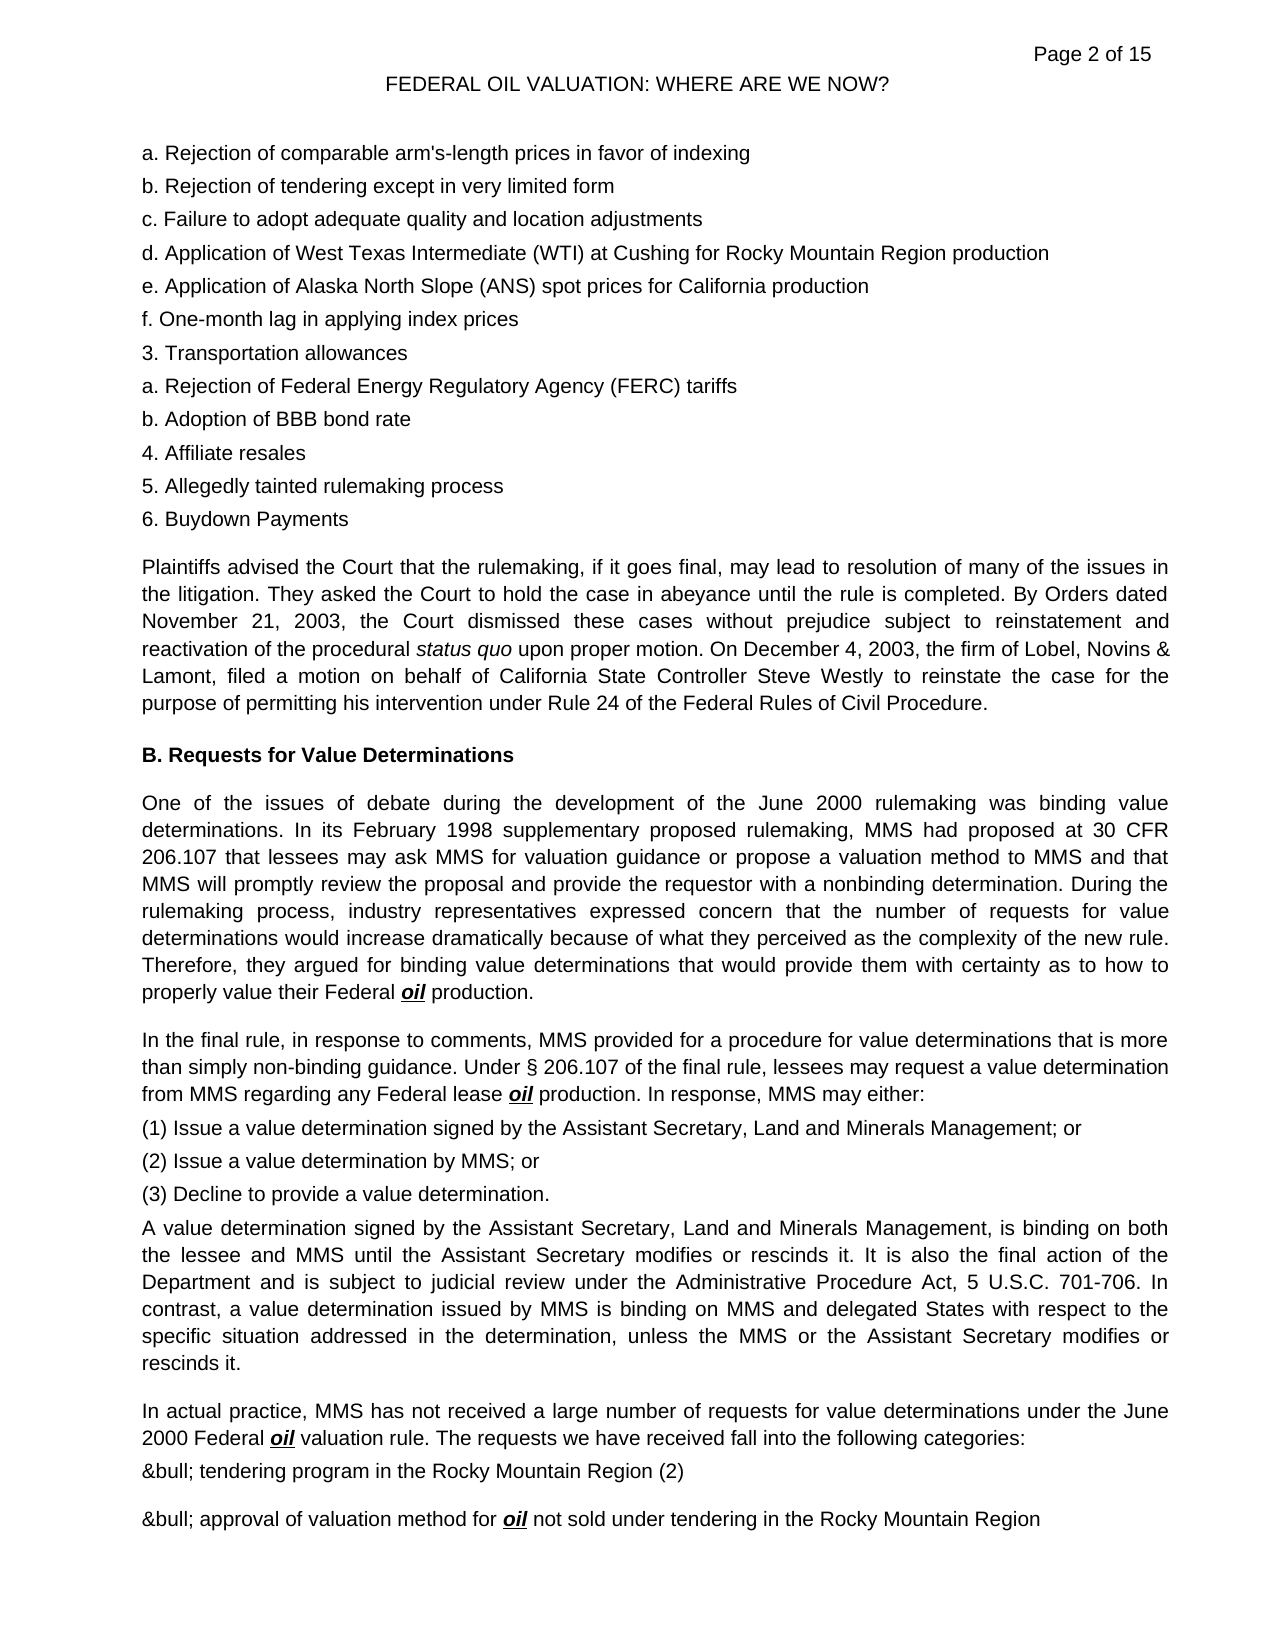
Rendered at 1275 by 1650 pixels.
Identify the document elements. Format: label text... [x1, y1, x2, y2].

text &bull; approval of valuation method for oil not sold under tendering in the Rocky Mountain Region [142, 1504, 1171, 1531]
text a. Rejection of comparable arm's-length prices in favor of indexing [142, 137, 1171, 164]
text c. Failure to adopt adequate quality and location adjustments [142, 204, 1171, 231]
text a. Rejection of Federal Energy Regulatory Agency (FERC) tariffs [142, 371, 1171, 398]
text In actual practice, MMS has not received a large number of requests for value determinations under the June 2000 Federal oil valuation rule. The requests we have received fall into the following categories: [142, 1396, 1171, 1450]
text (1) Issue a value determination signed by the Assistant Secretary, Land and Minerals Management; or [142, 1112, 1171, 1139]
text 6. Buydown Payments [142, 504, 1171, 531]
text f. One-month lag in applying index prices [142, 304, 1171, 331]
text (2) Issue a value determination by MMS; or [142, 1146, 1171, 1173]
text &bull; tendering program in the Rocky Mountain Region (2) [142, 1456, 1171, 1483]
text e. Application of Alaska North Slope (ANS) spot prices for California production [142, 271, 1171, 298]
text d. Application of West Texas Intermediate (WTI) at Cushing for Rocky Mountain Region production [142, 237, 1171, 264]
text 5. Allegedly tainted rulemaking process [142, 471, 1171, 498]
text (3) Decline to provide a value determination. [142, 1179, 1171, 1206]
text One of the issues of debate during the development of the June 2000 rulemaking was binding value determinations. In its February 1998 supplementary proposed rulemaking, MMS had proposed at 30 CFR 206.107 that lessees may ask MMS for valuation guidance or propose a valuation method to MMS and that MMS will promptly review the proposal and provide the requestor with a nonbinding determination. During the rulemaking process, industry representatives expressed concern that the number of requests for value determinations would increase dramatically because of what they perceived as the complexity of the new rule. Therefore, they argued for binding value determinations that would provide them with certainty as to how to properly value their Federal oil production. [142, 787, 1171, 1004]
text In the final rule, in response to comments, MMS provided for a procedure for value determinations that is more than simply non-binding guidance. Under § 206.107 of the final rule, lessees may request a value determination from MMS regarding any Federal lease oil production. In response, MMS may either: [142, 1025, 1171, 1106]
text A value determination signed by the Assistant Secretary, Land and Minerals Management, is binding on both the lessee and MMS until the Assistant Secretary modifies or rescinds it. It is also the final action of the Department and is subject to judicial review under the Administrative Procedure Act, 5 U.S.C. 701-706. In contrast, a value determination issued by MMS is binding on MMS and delegated States with respect to the specific situation addressed in the determination, unless the MMS or the Assistant Secretary modifies or rescinds it. [142, 1212, 1171, 1375]
text Plaintiffs advised the Court that the rulemaking, if it goes final, may lead to resolution of many of the issues in the litigation. They asked the Court to hold the case in abeyance until the rule is completed. By Orders dated November 21, 2003, the Court dismissed these cases without prejudice subject to reinstatement and reactivation of the procedural status quo upon proper motion. On December 4, 2003, the firm of Lobel, Novins & Lamont, filed a motion on behalf of California State Controller Steve Westly to reinstate the case for the purpose of permitting his intervention under Rule 24 of the Federal Rules of Civil Procedure. [142, 552, 1171, 714]
text 3. Transportation allowances [142, 337, 1171, 364]
text 4. Affiliate resales [142, 437, 1171, 464]
text b. Rejection of tendering except in very limited form [142, 171, 1171, 198]
text B. Requests for Value Determinations [142, 739, 1171, 767]
text b. Adoption of BBB bond rate [142, 404, 1171, 431]
